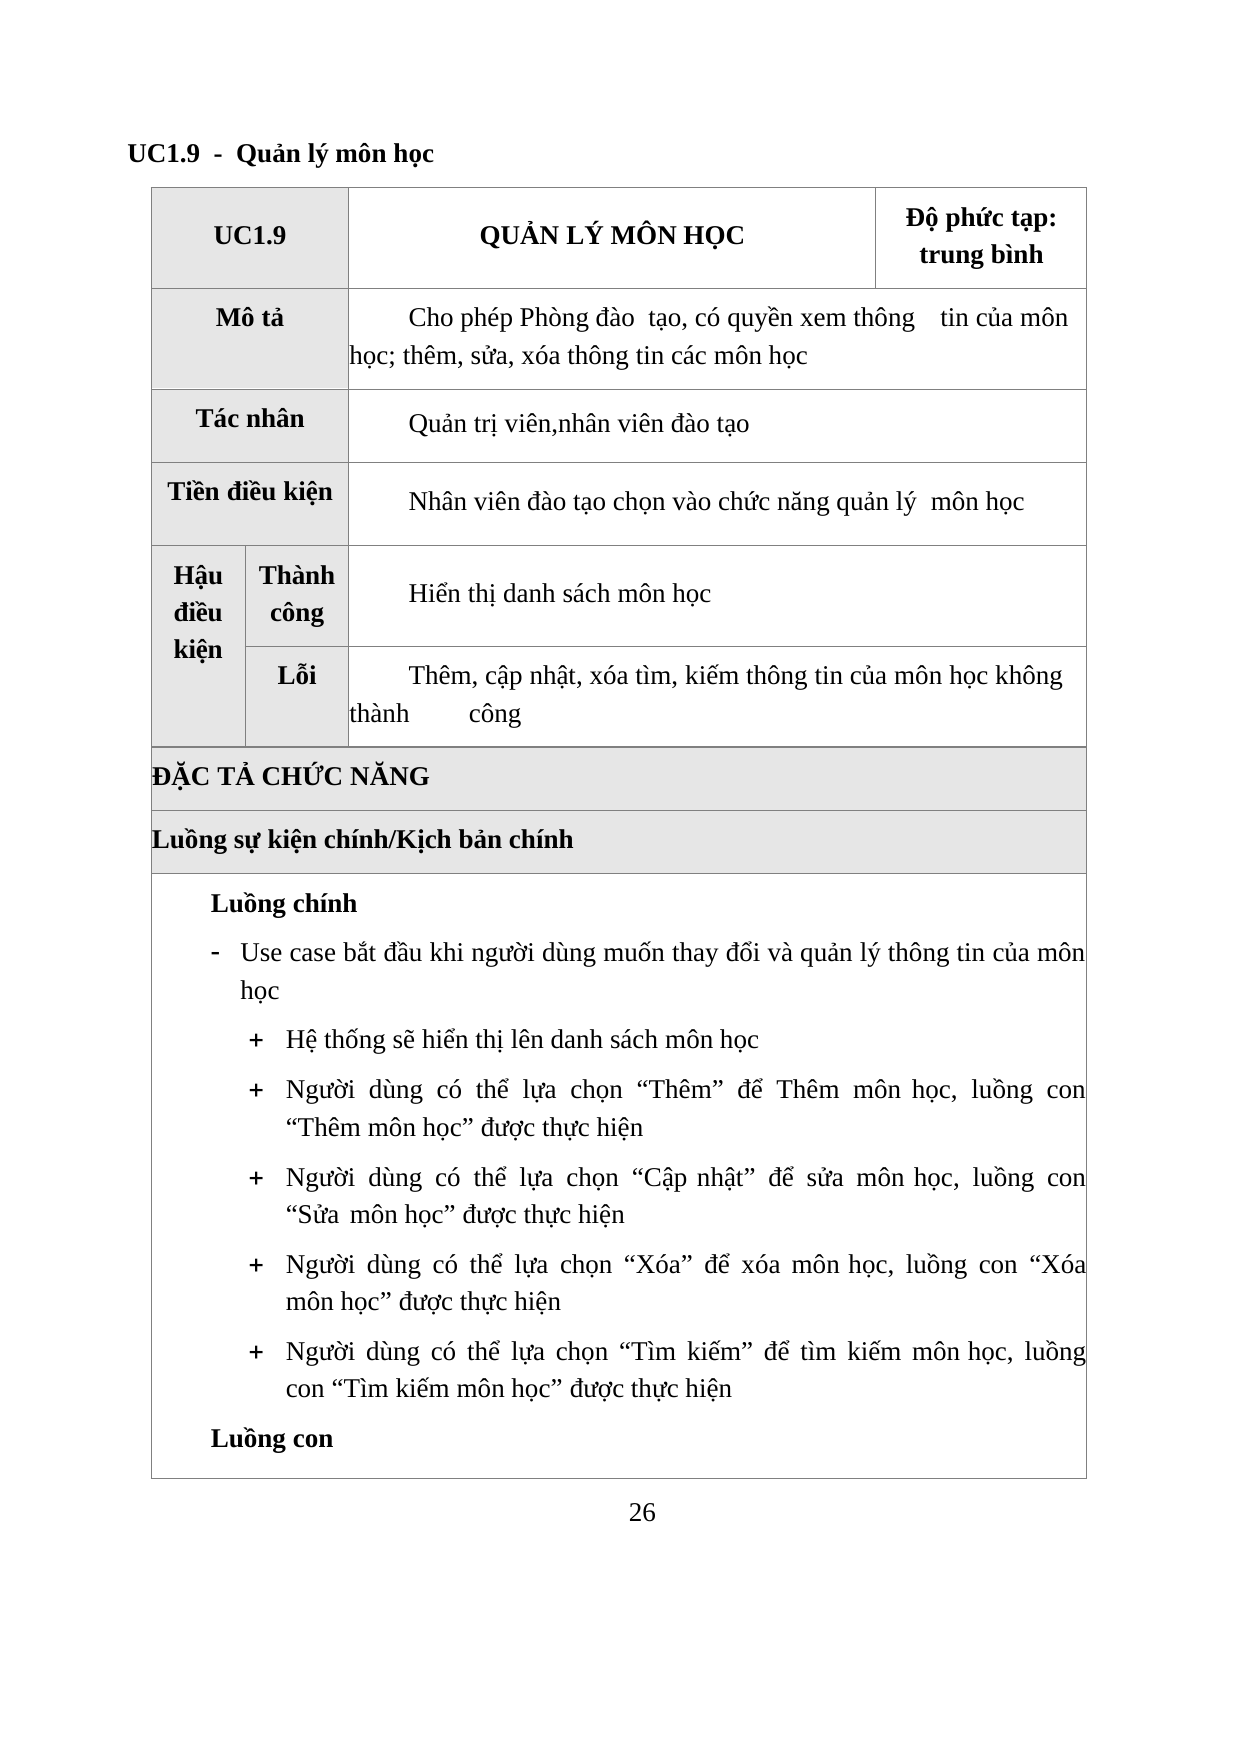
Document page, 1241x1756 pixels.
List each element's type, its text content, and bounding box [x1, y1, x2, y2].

table_header QUẢN LÝ MÔN HỌC [349, 188, 875, 288]
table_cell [152, 874, 1086, 1478]
table_header Độ phức tạp: trung bình [876, 188, 1086, 288]
table_cell Lỗi [246, 647, 348, 746]
table_cell ĐẶC TẢ CHỨC NĂNG [152, 748, 1086, 810]
table_cell Cho phép Phòng đào tạo, có quyền xem thông tin của môn học; thêm, sửa, xóa thông tin các môn học [349, 289, 1086, 388]
table_cell Thành công [246, 546, 348, 646]
table_cell Tác nhân [152, 390, 348, 462]
table_cell Quản trị viên,nhân viên đào tạo [349, 390, 1086, 462]
table_header UC1.9 [152, 188, 348, 288]
table_cell Luồng sự kiện chính/Kịch bản chính [152, 811, 1086, 873]
table_cell Hiển thị danh sách môn học [349, 546, 1086, 646]
subtitle UC1.9 - Quản lý môn học [127, 137, 1157, 169]
table_cell Mô tả [152, 289, 348, 388]
table_cell Nhân viên đào tạo chọn vào chức năng quản lý môn học [349, 463, 1086, 545]
table_cell Hậu điều kiện [152, 546, 245, 746]
table_cell Thêm, cập nhật, xóa tìm, kiếm thông tin của môn học không thành công [349, 647, 1086, 746]
table_cell Tiền điều kiện [152, 463, 348, 545]
